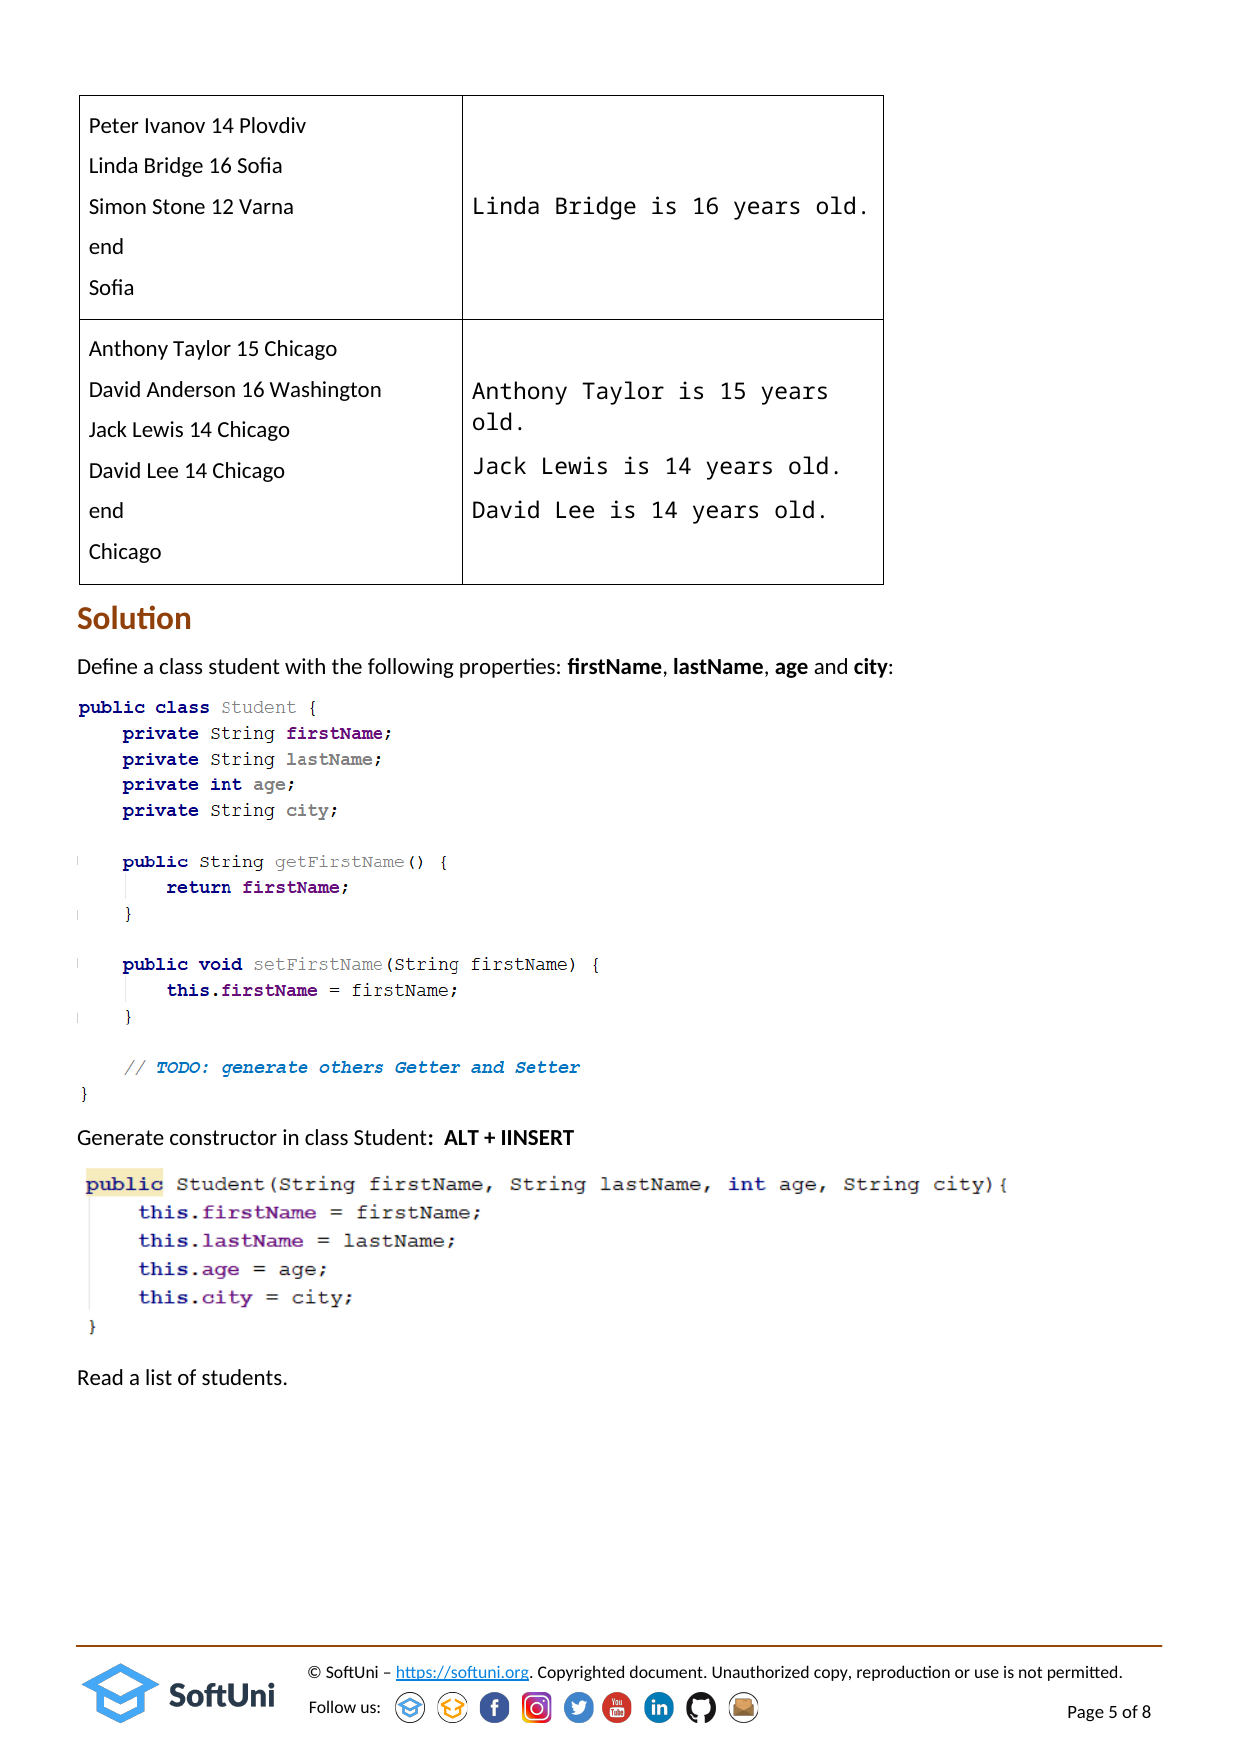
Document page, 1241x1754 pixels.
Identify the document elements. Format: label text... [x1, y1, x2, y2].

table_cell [80, 96, 462, 319]
picture [437, 1692, 468, 1723]
table_cell Anthony Taylor is 15 years old. Jack Lewis is 14 years old. David Lee is 14 years old. [463, 320, 883, 584]
picture [644, 1714, 653, 1723]
text Read a list of students. [77, 1363, 1163, 1391]
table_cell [463, 96, 883, 319]
picture [602, 1692, 632, 1723]
table_cell Anthony Taylor 15 Chicago David Anderson 16 Washington Jack Lewis 14 Chicago David Lee 14 Chicago end Chicago [80, 320, 462, 584]
picture [76, 697, 609, 1107]
picture [564, 1692, 594, 1723]
text Generate constructor in class Student: ALT + IINSERT [77, 1123, 1163, 1151]
picture [686, 1692, 716, 1723]
picture [522, 1692, 552, 1723]
picture [395, 1692, 425, 1723]
picture [665, 1714, 674, 1723]
picture [479, 1692, 510, 1723]
picture [75, 1658, 281, 1729]
picture [76, 1167, 1024, 1346]
subtitle Solution [77, 597, 1163, 638]
picture [728, 1692, 759, 1723]
text Define a class student with the following properties: firstName, lastName, age and city: [77, 652, 1163, 680]
picture [658, 1705, 667, 1714]
picture [644, 1692, 653, 1701]
picture [665, 1692, 674, 1701]
